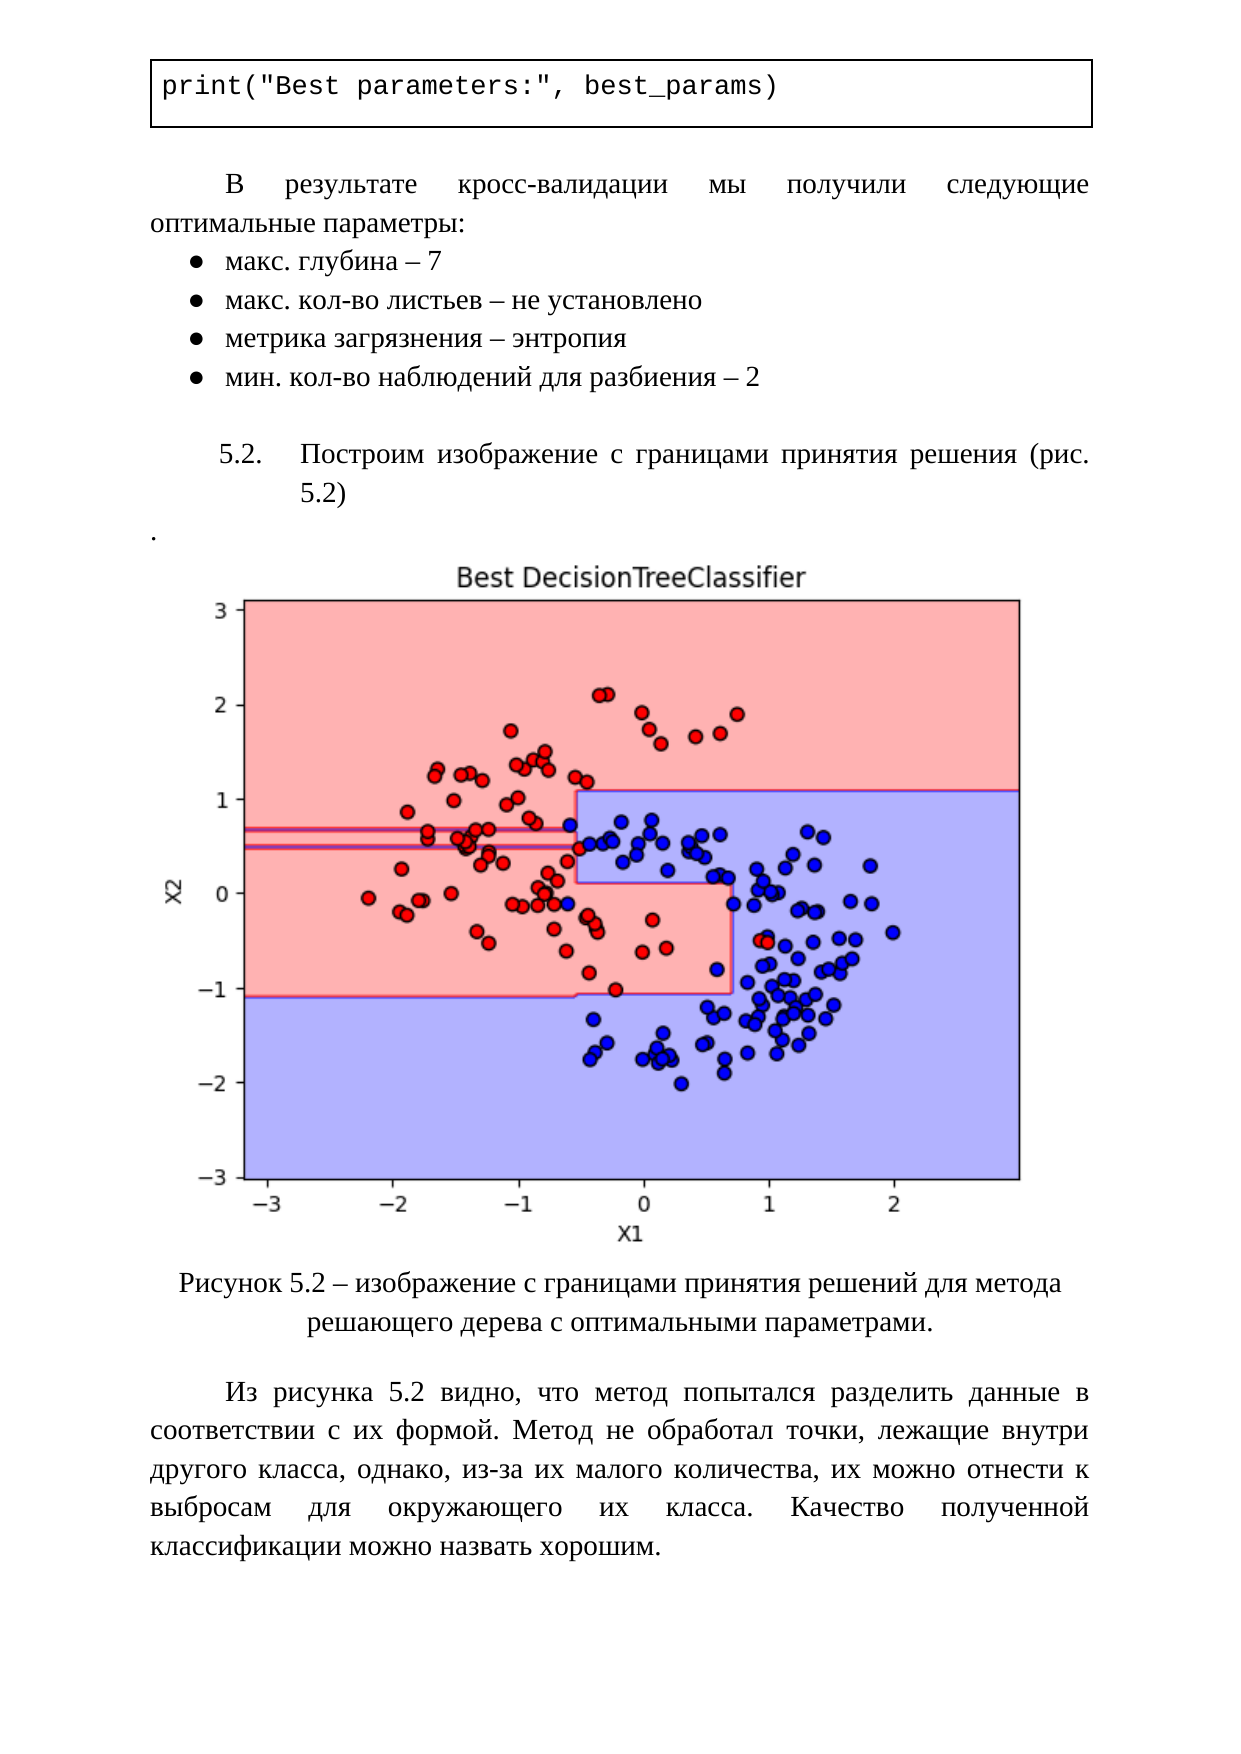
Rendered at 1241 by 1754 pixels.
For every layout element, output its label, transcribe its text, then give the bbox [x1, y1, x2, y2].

text Рисунок 5.2 – изображение с границами принятия решений для метода решающего дерева с оптимальными параметрами. [150, 1265, 1090, 1337]
list метрика загрязнения – энтропия [187, 321, 1090, 354]
text В результате кросс-валидации мы получили следующие оптимальные параметры: [150, 166, 1090, 238]
list макс. кол-во листьев – не установлено [187, 282, 1090, 316]
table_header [152, 61, 1091, 126]
list мин. кол-во наблюдений для разбиения – 2 [187, 359, 1090, 393]
picture [150, 550, 1033, 1262]
list макс. глубина – 7 [187, 243, 1090, 277]
text Из рисунка 5.2 видно, что метод попытался разделить данные в соответствии с их формой. Метод не обработал точки, лежащие внутри другого класса, однако, из-за их малого количества, их можно отнести к выбросам для окружающего их класса. Качество полученной классификации можно назвать хорошим. [150, 1374, 1090, 1562]
list Построим изображение с границами принятия решения (рис. 5.2) [262, 436, 1090, 508]
